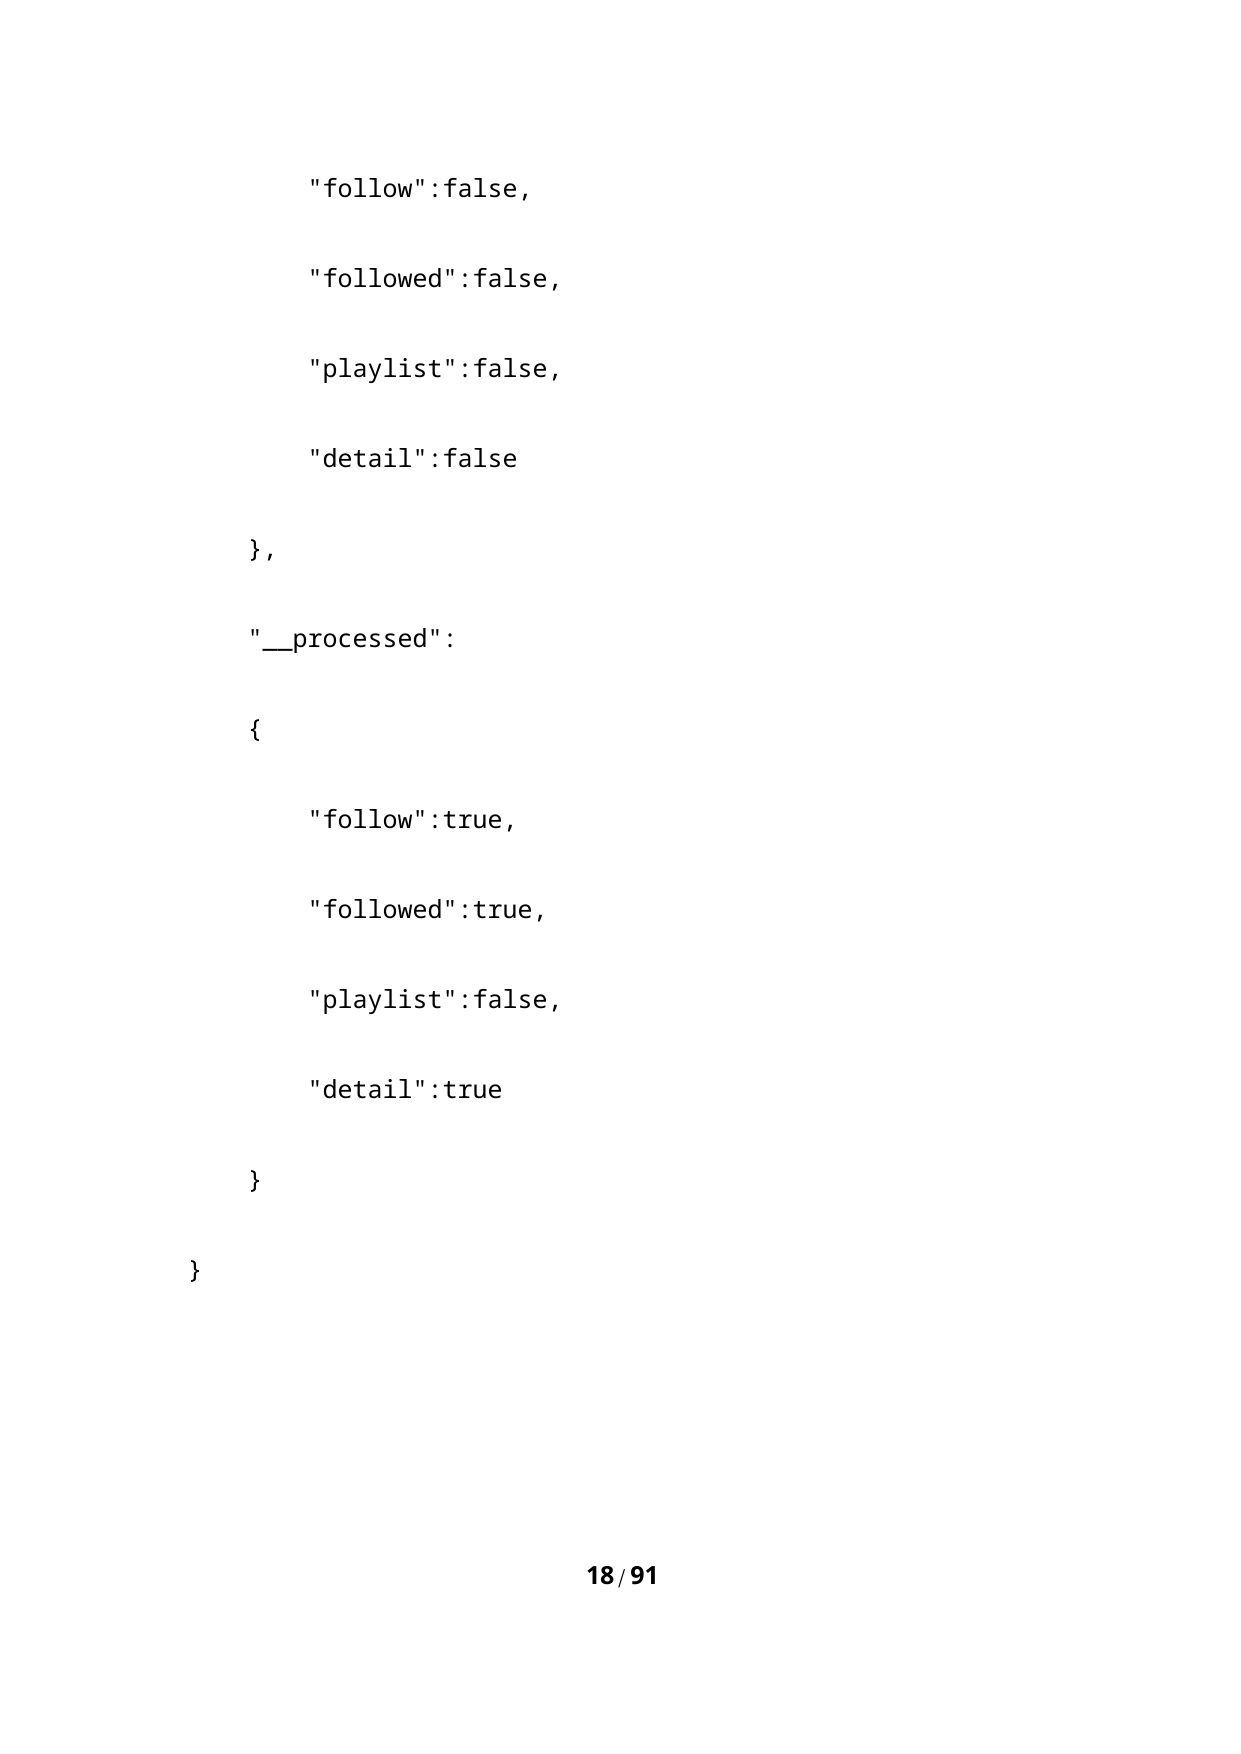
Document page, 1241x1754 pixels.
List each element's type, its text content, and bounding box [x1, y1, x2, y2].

text "followed":false, [187, 245, 1053, 310]
text "__processed": [187, 606, 1053, 671]
text "detail":false [187, 425, 1053, 490]
text "detail":true [187, 1056, 1053, 1121]
text "follow":true, [187, 786, 1053, 851]
text "playlist":false, [187, 966, 1053, 1031]
text "playlist":false, [187, 335, 1053, 400]
text "followed":true, [187, 876, 1053, 941]
text { [187, 696, 1053, 761]
text } [187, 1146, 1053, 1211]
text } [187, 1236, 1053, 1301]
text "follow":false, [187, 155, 1053, 220]
text }, [187, 516, 1053, 581]
